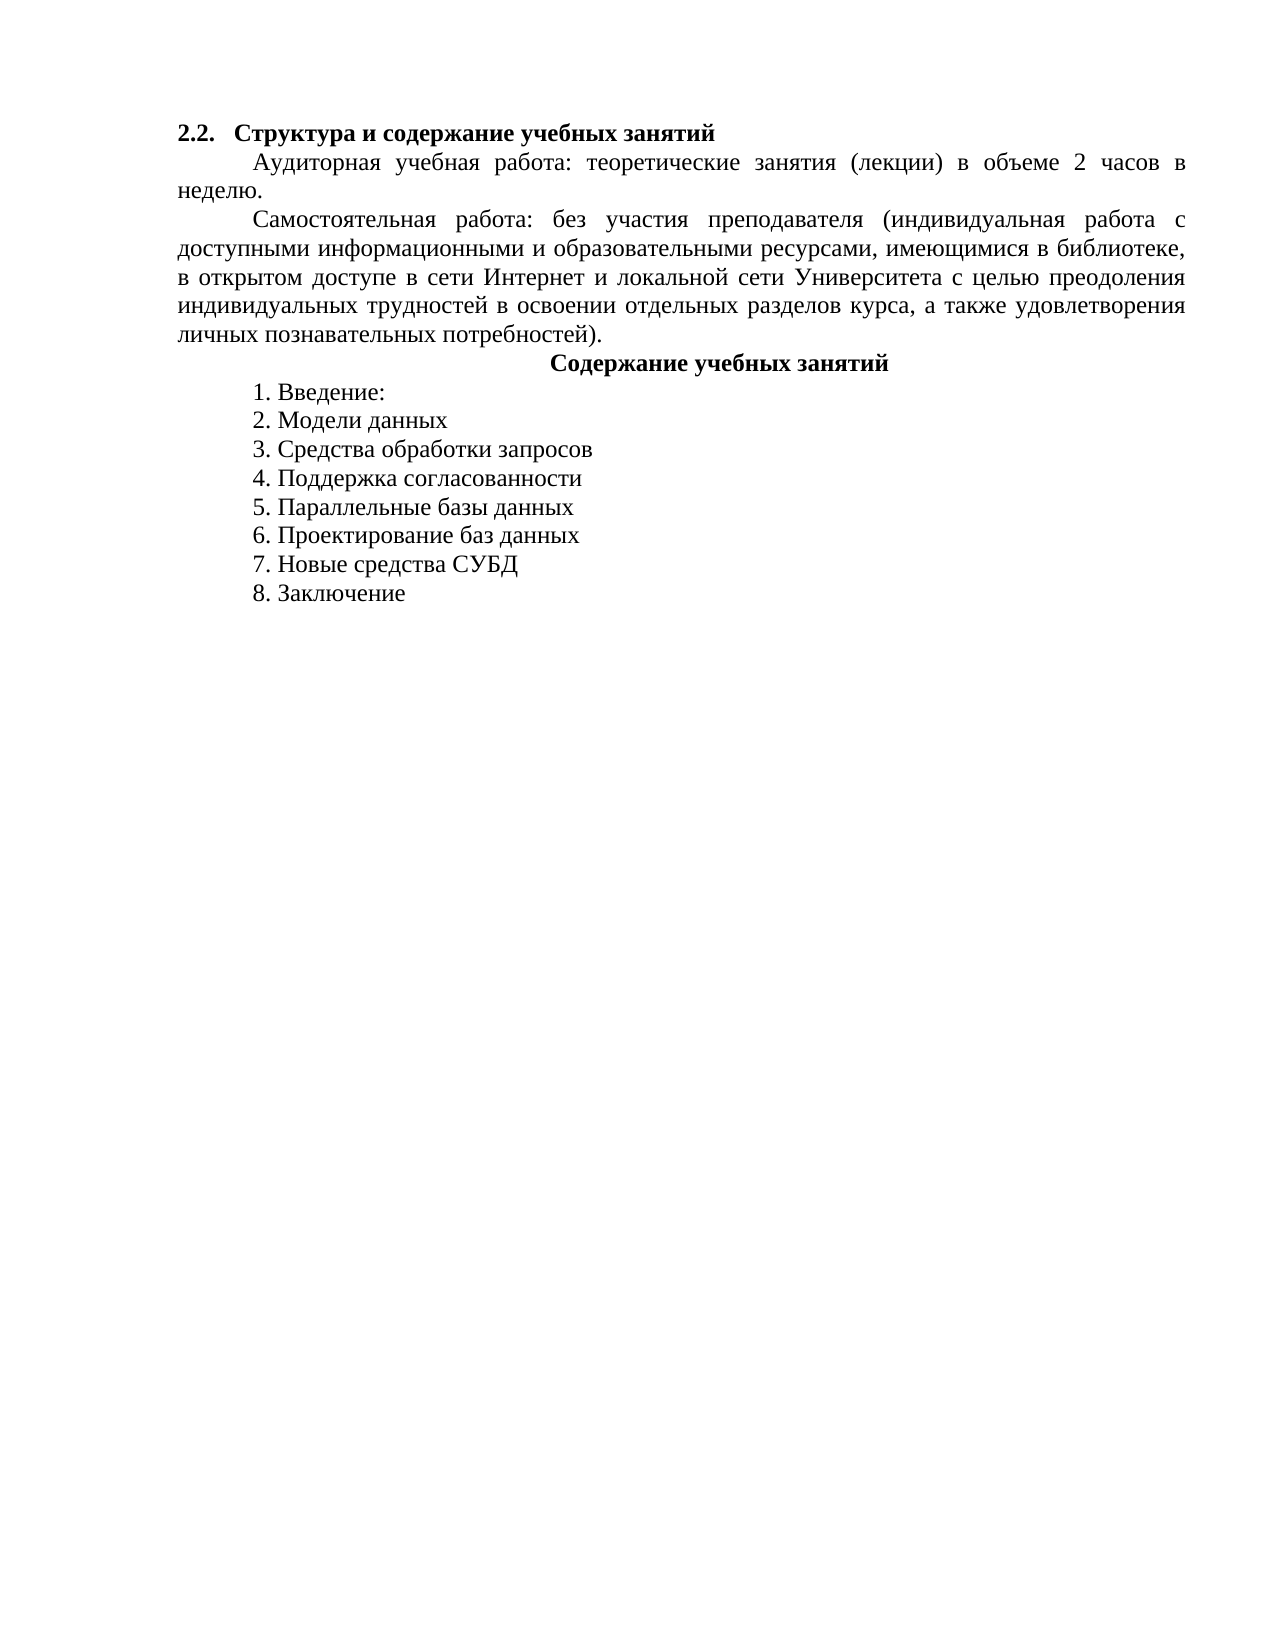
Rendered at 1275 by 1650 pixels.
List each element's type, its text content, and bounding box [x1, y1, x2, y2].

text 2.2. Структура и содержание учебных занятий [177, 118, 1186, 147]
text Аудиторная учебная работа: теоретические занятия (лекции) в объеме 2 часов в неделю. [177, 147, 1186, 204]
list Проектирование баз данных [177, 521, 1186, 549]
text Содержание учебных занятий [177, 348, 1186, 377]
list Параллельные базы данных [177, 492, 1186, 521]
list Модели данных [177, 406, 1186, 434]
list Заключение [177, 578, 1186, 607]
list Введение: [177, 377, 1186, 406]
text Самостоятельная работа: без участия преподавателя (индивидуальная работа с доступными информационными и образовательными ресурсами, имеющимися в библиотеке, в открытом доступе в сети Интернет и локальной сети Университета с целью преодоления индивидуальных трудностей в освоении отдельных разделов курса, а также удовлетворения личных познавательных потребностей). [177, 204, 1186, 348]
list Средства обработки запросов [177, 434, 1186, 463]
list Поддержка согласованности [177, 463, 1186, 492]
list Новые средства СУБД [177, 549, 1186, 578]
